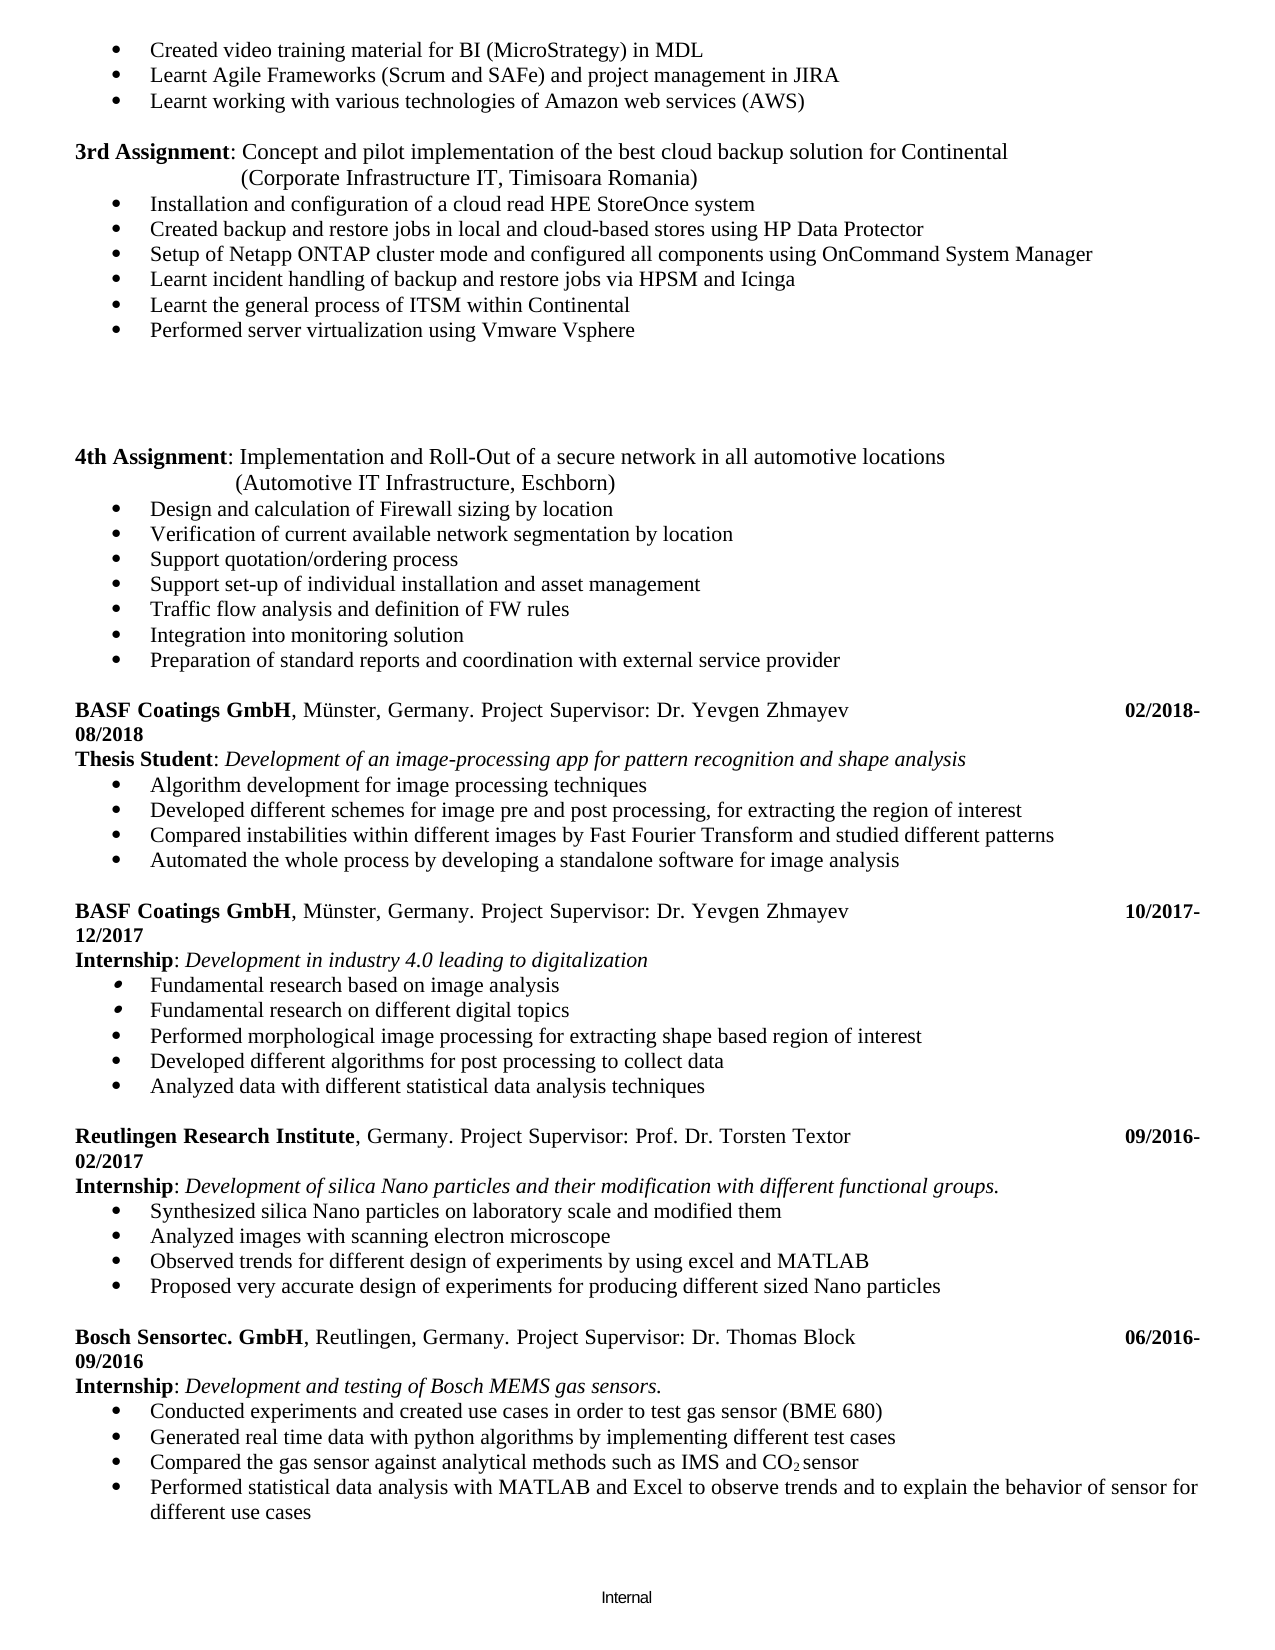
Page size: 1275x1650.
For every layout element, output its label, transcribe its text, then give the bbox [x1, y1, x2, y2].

list Traffic flow analysis and definition of FW rules [112, 596, 1200, 622]
text 4th Assignment: Implementation and Roll-Out of a secure network in all automotive locations [75, 443, 1200, 469]
list Performed server virtualization using Vmware Vsphere [112, 317, 1200, 342]
list Analyzed data with different statistical data analysis techniques [112, 1073, 1200, 1098]
list Proposed very accurate design of experiments for producing different sized Nano particles [112, 1273, 1200, 1299]
list Performed morphological image processing for extracting shape based region of interest [112, 1023, 1200, 1048]
list Fundamental research based on image analysis [112, 972, 1200, 997]
list Automated the whole process by developing a standalone software for image analysis [112, 847, 1200, 872]
list Compared the gas sensor against analytical methods such as IMS and CO2 sensor [112, 1449, 1200, 1474]
text BASF Coatings GmbH, Münster, Germany. Project Supervisor: Dr. Yevgen Zhmayev 02/2018-08/2018 [75, 697, 1200, 746]
text Bosch Sensortec. GmbH, Reutlingen, Germany. Project Supervisor: Dr. Thomas Block 06/2016-09/2016 [75, 1324, 1200, 1373]
list Support set-up of individual installation and asset management [112, 571, 1200, 596]
list Fundamental research on different digital topics [112, 997, 1200, 1023]
list Analyzed images with scanning electron microscope [112, 1223, 1200, 1248]
text Internship: Development and testing of Bosch MEMS gas sensors. [75, 1373, 1200, 1398]
list Performed statistical data analysis with MATLAB and Excel to observe trends and to explain the behavior of sensor for different use cases [112, 1474, 1200, 1524]
list Observed trends for different design of experiments by using excel and MATLAB [112, 1248, 1200, 1273]
list Verification of current available network segmentation by location [112, 521, 1200, 546]
list Setup of Netapp ONTAP cluster mode and configured all components using OnCommand System Manager [112, 241, 1200, 266]
text 3rd Assignment: Concept and pilot implementation of the best cloud backup solution for Continental [75, 138, 1200, 164]
list Learnt the general process of ITSM within Continental [112, 292, 1200, 317]
list Preparation of standard reports and coordination with external service provider [112, 647, 1200, 672]
list Integration into monitoring solution [112, 622, 1200, 647]
text Internship: Development in industry 4.0 leading to digitalization [75, 947, 1200, 972]
list Created backup and restore jobs in local and cloud-based stores using HP Data Protector [112, 216, 1200, 241]
list Compared instabilities within different images by Fast Fourier Transform and studied different patterns [112, 822, 1200, 847]
list Synthesized silica Nano particles on laboratory scale and modified them [112, 1198, 1200, 1223]
list Installation and configuration of a cloud read HPE StoreOnce system [112, 191, 1200, 216]
list Support quotation/ordering process [112, 546, 1200, 571]
list Design and calculation of Firewall sizing by location [112, 496, 1200, 521]
text Reutlingen Research Institute, Germany. Project Supervisor: Prof. Dr. Torsten Textor 09/2016-02/2017 [75, 1123, 1200, 1173]
list Conducted experiments and created use cases in order to test gas sensor (BME 680) [112, 1398, 1200, 1424]
list Algorithm development for image processing techniques [112, 772, 1200, 797]
text (Automotive IT Infrastructure, Eschborn) [75, 469, 1200, 496]
list Developed different algorithms for post processing to collect data [112, 1048, 1200, 1073]
text BASF Coatings GmbH, Münster, Germany. Project Supervisor: Dr. Yevgen Zhmayev 10/2017-12/2017 [75, 898, 1200, 947]
list Learnt working with various technologies of Amazon web services (AWS) [112, 88, 1200, 113]
list Learnt Agile Frameworks (Scrum and SAFe) and project management in JIRA [112, 62, 1200, 88]
list Generated real time data with python algorithms by implementing different test cases [112, 1424, 1200, 1449]
list Developed different schemes for image pre and post processing, for extracting the region of interest [112, 797, 1200, 822]
text (Corporate Infrastructure IT, Timisoara Romania) [75, 164, 1200, 191]
list Created video training material for BI (MicroStrategy) in MDL [112, 37, 1200, 62]
list Learnt incident handling of backup and restore jobs via HPSM and Icinga [112, 266, 1200, 292]
text Internship: Development of silica Nano particles and their modification with different functional groups. [75, 1173, 1200, 1198]
text Thesis Student: Development of an image-processing app for pattern recognition and shape analysis [75, 746, 1200, 772]
